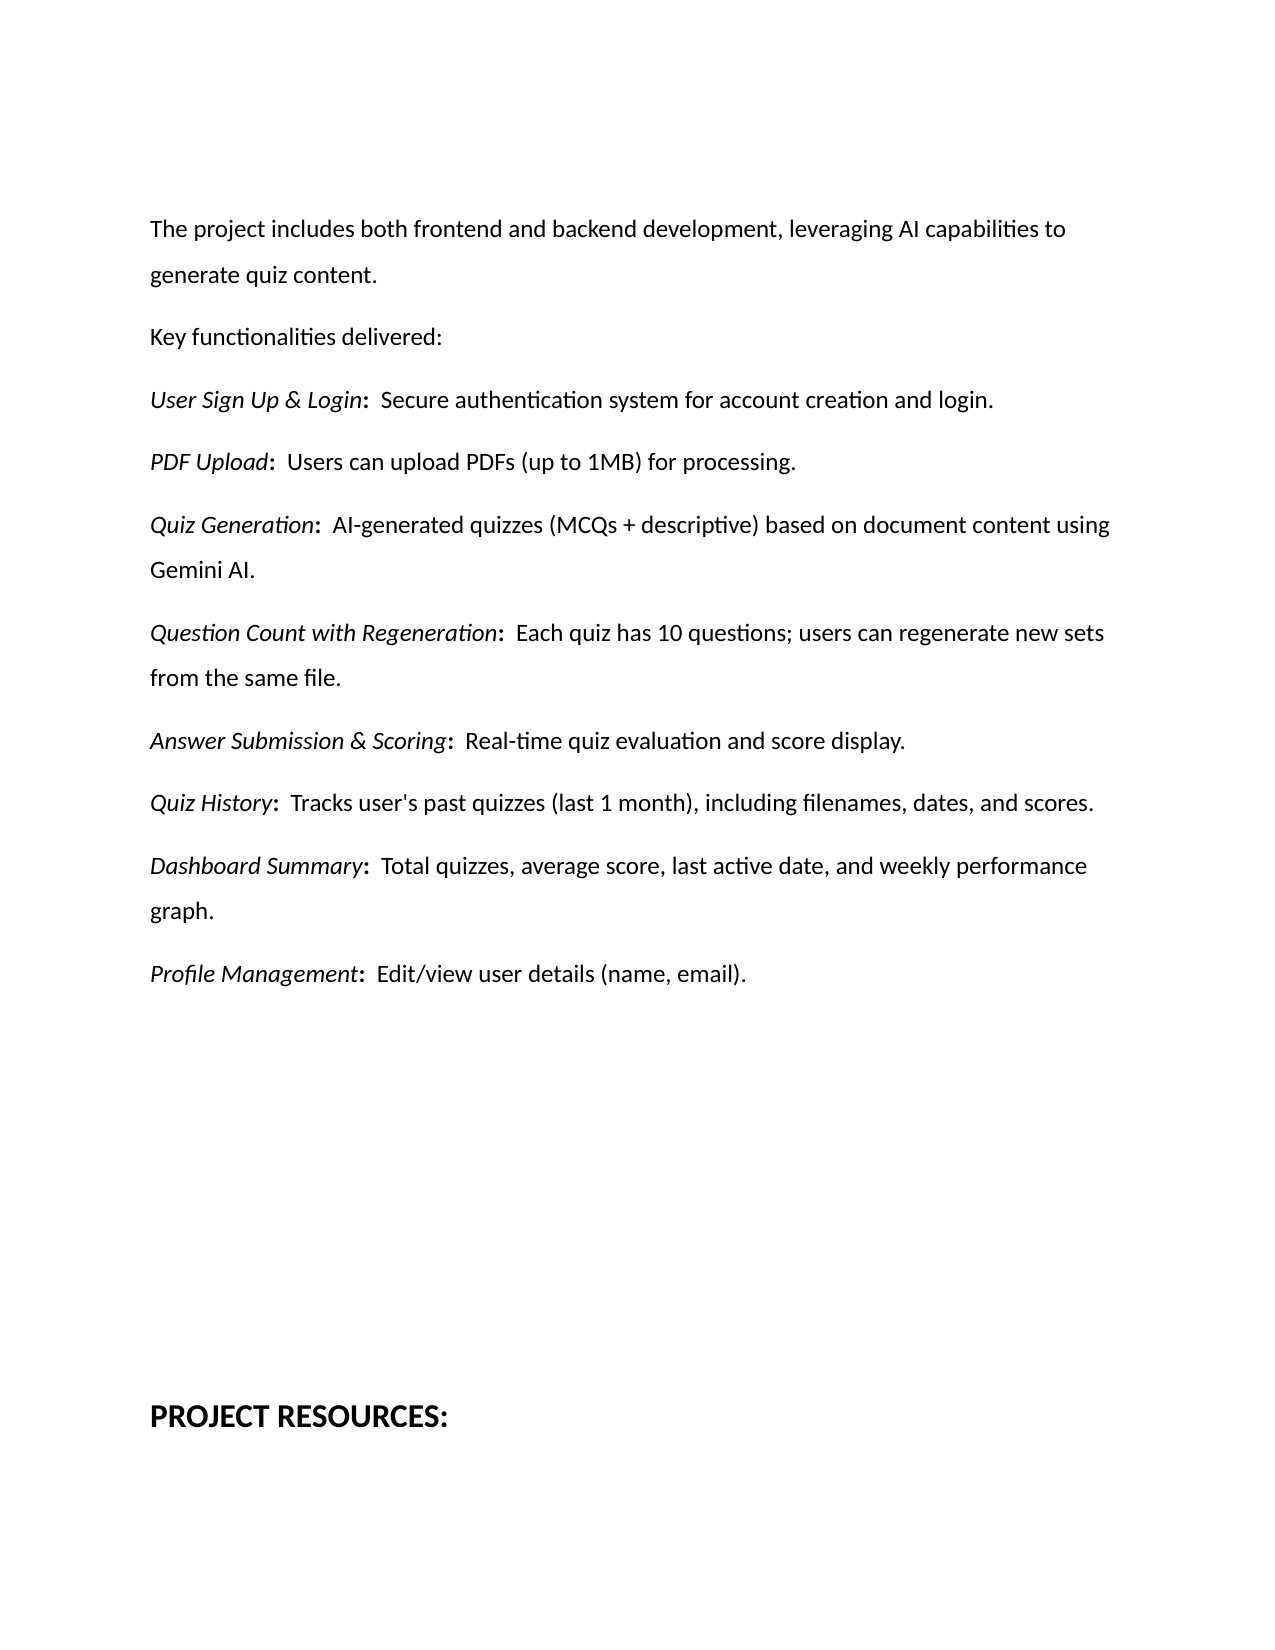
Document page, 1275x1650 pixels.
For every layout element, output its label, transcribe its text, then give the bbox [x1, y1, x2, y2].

text Quiz History: Tracks user's past quizzes (last 1 month), including filenames, dates, and scores. [150, 787, 1125, 818]
text Answer Submission & Scoring: Real-time quiz evaluation and score display. [150, 725, 1125, 756]
text Profile Management: Edit/view user details (name, email). [150, 958, 1125, 988]
text PDF Upload: Users can upload PDFs (up to 1MB) for processing. [150, 446, 1125, 477]
text Question Count with Regeneration: Each quiz has 10 questions; users can regenerate new sets from the same file. [150, 617, 1125, 693]
text PROJECT RESOURCES: [150, 1395, 1125, 1435]
text The project includes both frontend and backend development, leveraging AI capabilities to generate quiz content. [150, 213, 1125, 290]
text Quiz Generation: AI-generated quizzes (MCQs + descriptive) based on document content using Gemini AI. [150, 509, 1125, 585]
text Key functionalities delivered: [150, 322, 1125, 352]
text User Sign Up & Login: Secure authentication system for account creation and login. [150, 384, 1125, 414]
text Dashboard Summary: Total quizzes, average score, last active date, and weekly performance graph. [150, 850, 1125, 926]
